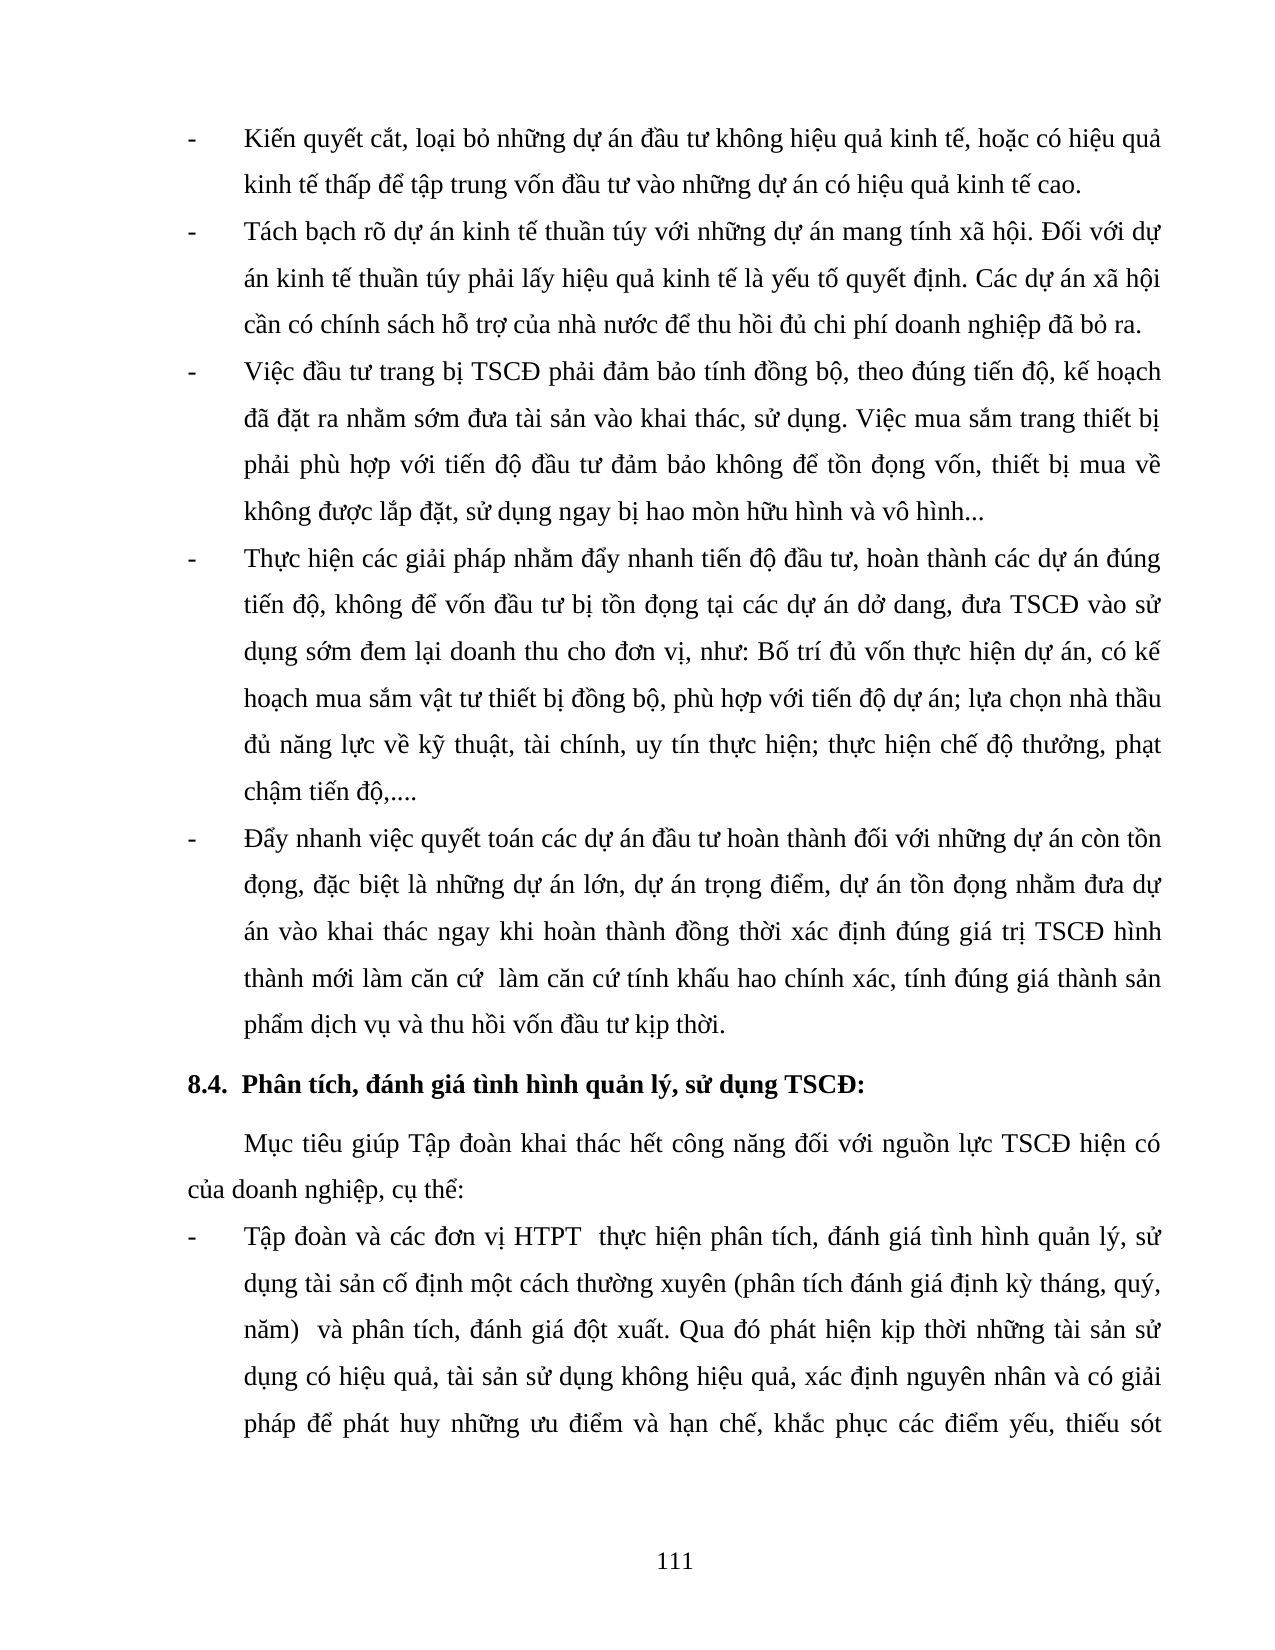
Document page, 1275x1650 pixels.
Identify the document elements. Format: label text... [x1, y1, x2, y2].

list Việc đầu tư trang bị TSCĐ phải đảm bảo tính đồng bộ, theo đúng tiến độ, kế hoạch đã đặt ra nhằm sớm đưa tài sản vào khai thác, sử dụng. Việc mua sắm trang thiết bị phải phù hợp với tiến độ đầu tư đảm bảo không để tồn đọng vốn, thiết bị mua về không được lắp đặt, sử dụng ngay bị hao mòn hữu hình và vô hình... [187, 355, 1163, 526]
list Đẩy nhanh việc quyết toán các dự án đầu tư hoàn thành đối với những dự án còn tồn đọng, đặc biệt là những dự án lớn, dự án trọng điểm, dự án tồn đọng nhằm đưa dự án vào khai thác ngay khi hoàn thành đồng thời xác định đúng giá trị TSCĐ hình thành mới làm căn cứ làm căn cứ tính khấu hao chính xác, tính đúng giá thành sản phẩm dịch vụ và thu hồi vốn đầu tư kịp thời. [187, 822, 1163, 1040]
subtitle 8.4. Phân tích, đánh giá tình hình quản lý, sử dụng TSCĐ: [187, 1068, 1163, 1099]
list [187, 1220, 1163, 1438]
list Thực hiện các giải pháp nhằm đẩy nhanh tiến độ đầu tư, hoàn thành các dự án đúng tiến độ, không để vốn đầu tư bị tồn đọng tại các dự án dở dang, đưa TSCĐ vào sử dụng sớm đem lại doanh thu cho đơn vị, như: Bố trí đủ vốn thực hiện dự án, có kế hoạch mua sắm vật tư thiết bị đồng bộ, phù hợp với tiến độ dự án; lựa chọn nhà thầu đủ năng lực về kỹ thuật, tài chính, uy tín thực hiện; thực hiện chế độ thưởng, phạt chậm tiến độ,.... [187, 542, 1163, 806]
list Kiến quyết cắt, loại bỏ những dự án đầu tư không hiệu quả kinh tế, hoặc có hiệu quả kinh tế thấp để tập trung vốn đầu tư vào những dự án có hiệu quả kinh tế cao. [187, 122, 1163, 200]
text Mục tiêu giúp Tập đoàn khai thác hết công năng đối với nguồn lực TSCĐ hiện có của doanh nghiệp, cụ thể: [187, 1127, 1163, 1205]
list Tách bạch rõ dự án kinh tế thuần túy với những dự án mang tính xã hội. Đối với dự án kinh tế thuần túy phải lấy hiệu quả kinh tế là yếu tố quyết định. Các dự án xã hội cần có chính sách hỗ trợ của nhà nước để thu hồi đủ chi phí doanh nghiệp đã bỏ ra. [187, 215, 1163, 340]
